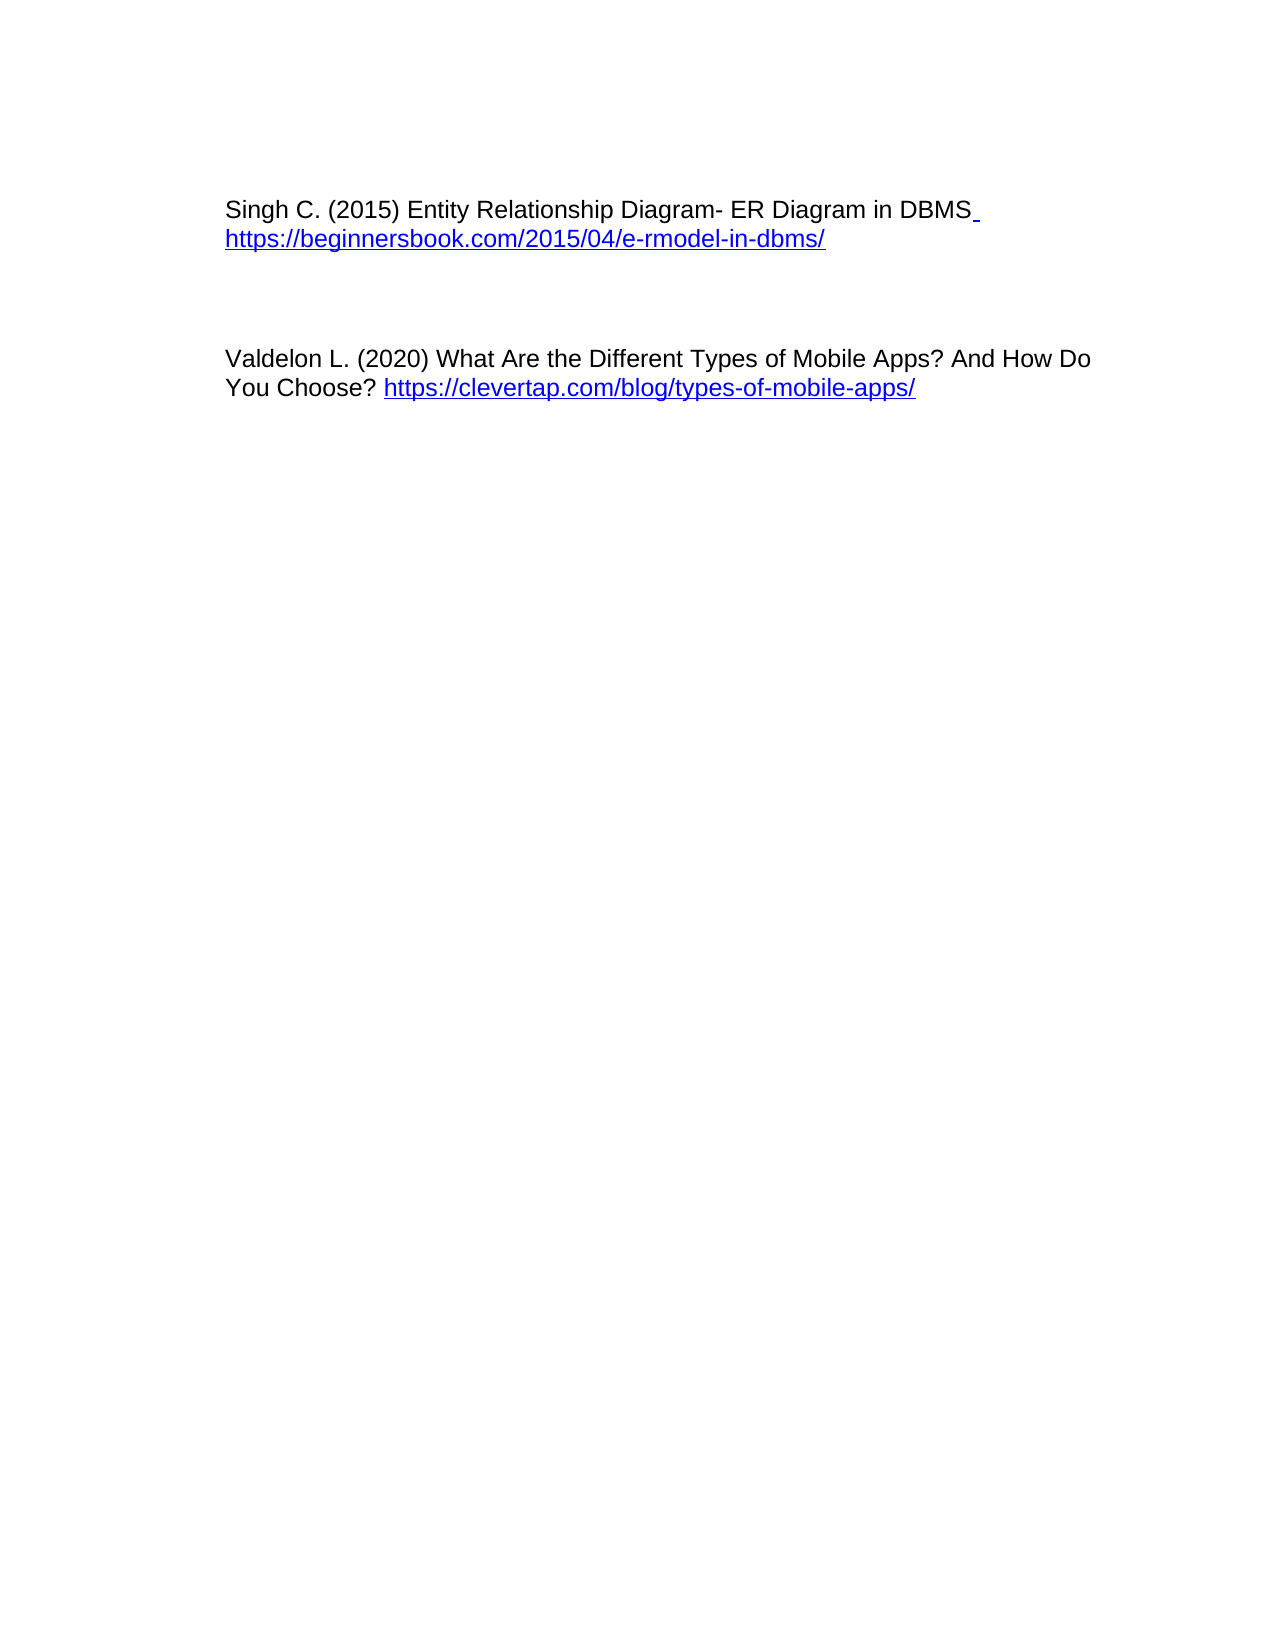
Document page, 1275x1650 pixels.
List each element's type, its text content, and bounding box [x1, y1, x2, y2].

text Singh C. (2015) Entity Relationship Diagram- ER Diagram in DBMS https://beginnersbook.com/2015/04/e-rmodel-in-dbms/ [225, 195, 1125, 253]
text Valdelon L. (2020) What Are the Different Types of Mobile Apps? And How Do You Choose? https://clevertap.com/blog/types-of-mobile-apps/ [225, 344, 1125, 401]
